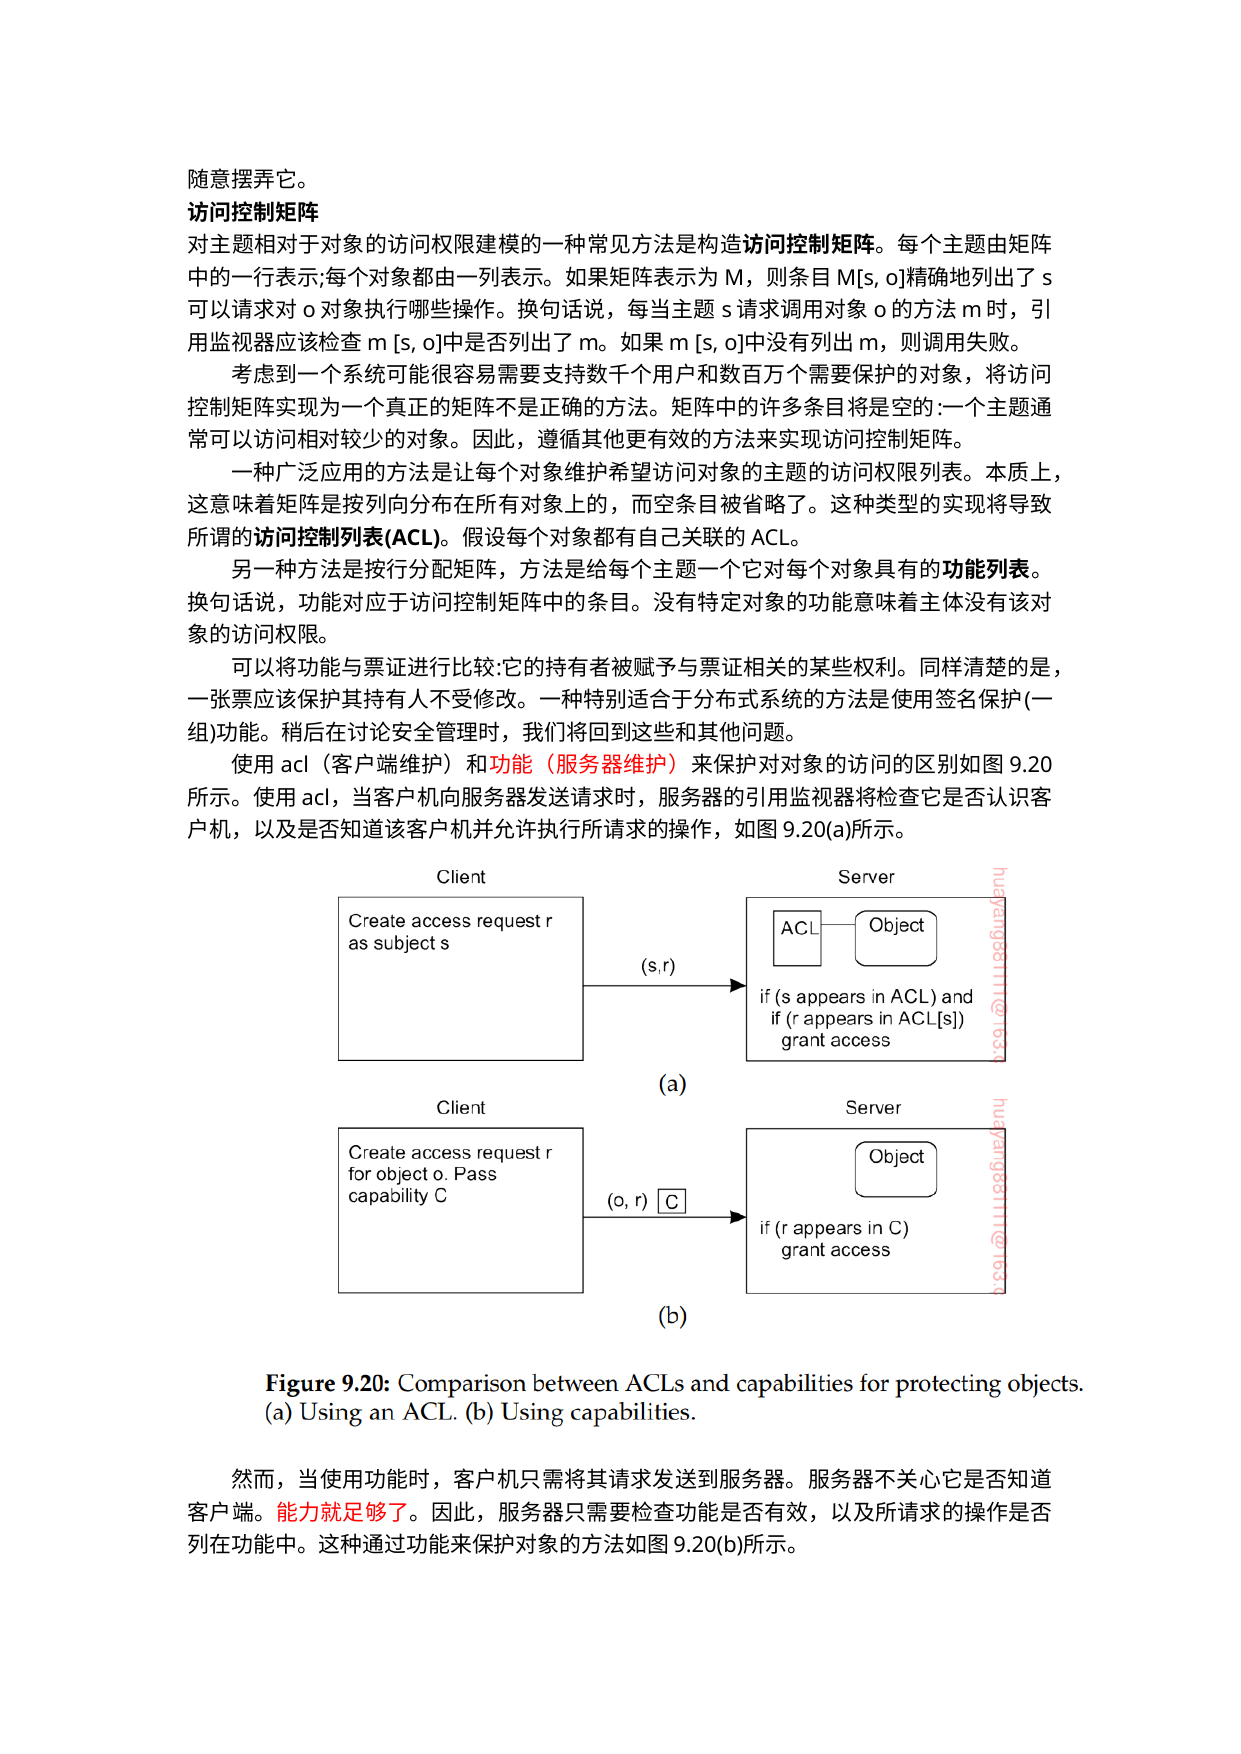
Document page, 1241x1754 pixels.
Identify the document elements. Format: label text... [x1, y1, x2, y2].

text 另一种方法是按行分配矩阵，方法是给每个主题一个它对每个对象具有的功能列表。换句话说，功能对应于访问控制矩阵中的条目。没有特定对象的功能意味着主体没有该对象的访问权限。 [187, 552, 1053, 649]
text 考虑到一个系统可能很容易需要支持数千个用户和数百万个需要保护的对象，将访问控制矩阵实现为一个真正的矩阵不是正确的方法。矩阵中的许多条目将是空的:一个主题通常可以访问相对较少的对象。因此，遵循其他更有效的方法来实现访问控制矩阵。 [187, 357, 1053, 454]
text 使用acl（客户端维护）和功能（服务器维护）来保护对对象的访问的区别如图9.20所示。使用acl，当客户机向服务器发送请求时，服务器的引用监视器将检查它是否认识客户机，以及是否知道该客户机并允许执行所请求的操作，如图9.20(a)所示。 [187, 747, 1053, 844]
text 对主题相对于对象的访问权限建模的一种常见方法是构造访问控制矩阵。每个主题由矩阵中的一行表示;每个对象都由一列表示。如果矩阵表示为M，则条目M[s, o]精确地列出了s可以请求对o对象执行哪些操作。换句话说，每当主题s请求调用对象o的方法m时，引用监视器应该检查m [s, o]中是否列出了m。如果m [s, o]中没有列出m，则调用失败。 [187, 227, 1053, 357]
text 一种广泛应用的方法是让每个对象维护希望访问对象的主题的访问权限列表。本质上，这意味着矩阵是按列向分布在所有对象上的，而空条目被省略了。这种类型的实现将导致所谓的访问控制列表(ACL)。假设每个对象都有自己关联的ACL。 [187, 454, 1053, 552]
picture [231, 844, 1097, 1446]
text 然而，当使用功能时，客户机只需将其请求发送到服务器。服务器不关心它是否知道客户端。能力就足够了。因此，服务器只需要检查功能是否有效，以及所请求的操作是否列在功能中。这种通过功能来保护对象的方法如图9.20(b)所示。 [187, 1462, 1053, 1559]
text 访问控制矩阵 [187, 194, 1053, 227]
text 可以将功能与票证进行比较:它的持有者被赋予与票证相关的某些权利。同样清楚的是，一张票应该保护其持有人不受修改。一种特别适合于分布式系统的方法是使用签名保护(一组)功能。稍后在讨论安全管理时，我们将回到这些和其他问题。 [187, 649, 1053, 747]
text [187, 162, 1053, 194]
